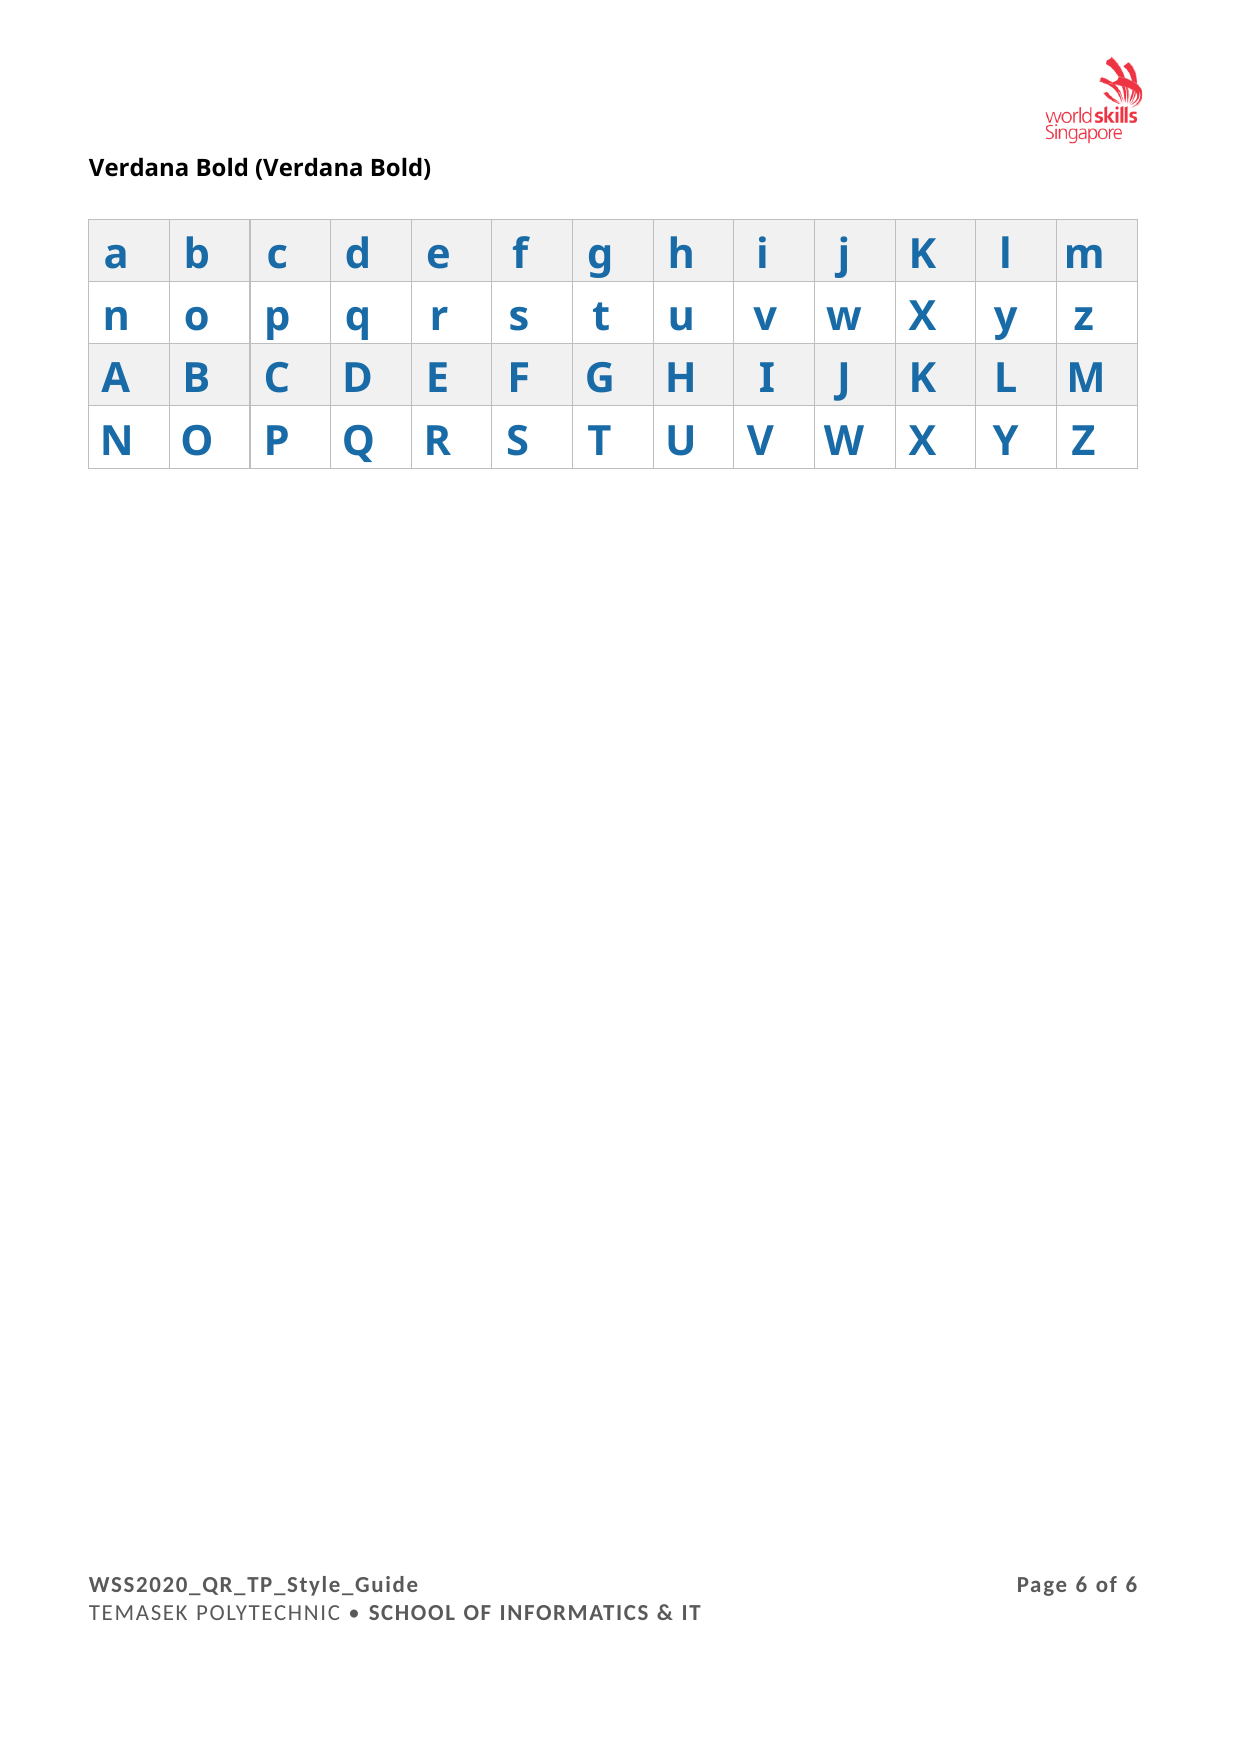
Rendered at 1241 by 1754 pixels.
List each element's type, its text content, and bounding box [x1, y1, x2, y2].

table_cell U [654, 406, 733, 467]
table_cell q [331, 282, 411, 343]
table_cell B [170, 344, 249, 405]
table_header g [573, 220, 653, 281]
table_cell u [654, 282, 733, 343]
table_cell y [976, 282, 1056, 343]
table_cell R [412, 406, 491, 467]
table_cell W [815, 406, 895, 467]
table_cell M [1057, 344, 1137, 405]
table_cell T [573, 406, 653, 467]
table_cell V [734, 406, 814, 467]
table_header f [492, 220, 572, 281]
table_cell N [89, 406, 169, 467]
table_cell K [896, 344, 975, 405]
table_cell Q [331, 406, 411, 467]
table_cell s [492, 282, 572, 343]
table_cell X [896, 406, 975, 467]
table_header m [1057, 220, 1137, 281]
table_cell L [976, 344, 1056, 405]
table_cell P [251, 406, 330, 467]
table_cell C [251, 344, 330, 405]
table_cell z [1057, 282, 1137, 343]
table_cell v [734, 282, 814, 343]
table_cell Z [1057, 406, 1137, 467]
table_cell O [170, 406, 249, 467]
table_header K [896, 220, 975, 281]
table_header a [89, 220, 169, 281]
table_cell o [170, 282, 249, 343]
table_header d [331, 220, 411, 281]
table_cell J [815, 344, 895, 405]
table_header i [734, 220, 814, 281]
table_cell Y [976, 406, 1056, 467]
text Verdana Bold (Verdana Bold) [89, 151, 1152, 183]
table_cell r [412, 282, 491, 343]
table_header b [170, 220, 249, 281]
table_cell I [734, 344, 814, 405]
table_header h [654, 220, 733, 281]
table_cell w [815, 282, 895, 343]
table_header l [976, 220, 1056, 281]
table_cell t [573, 282, 653, 343]
table_header c [251, 220, 330, 281]
table_cell D [331, 344, 411, 405]
table_header e [412, 220, 491, 281]
table_cell H [654, 344, 733, 405]
table_cell A [89, 344, 169, 405]
table_cell S [492, 406, 572, 467]
table_cell n [89, 282, 169, 343]
picture [1035, 56, 1152, 151]
table_header j [815, 220, 895, 281]
table_cell X [896, 282, 975, 343]
table_cell E [412, 344, 491, 405]
table_cell p [251, 282, 330, 343]
table_cell G [573, 344, 653, 405]
table_cell F [492, 344, 572, 405]
